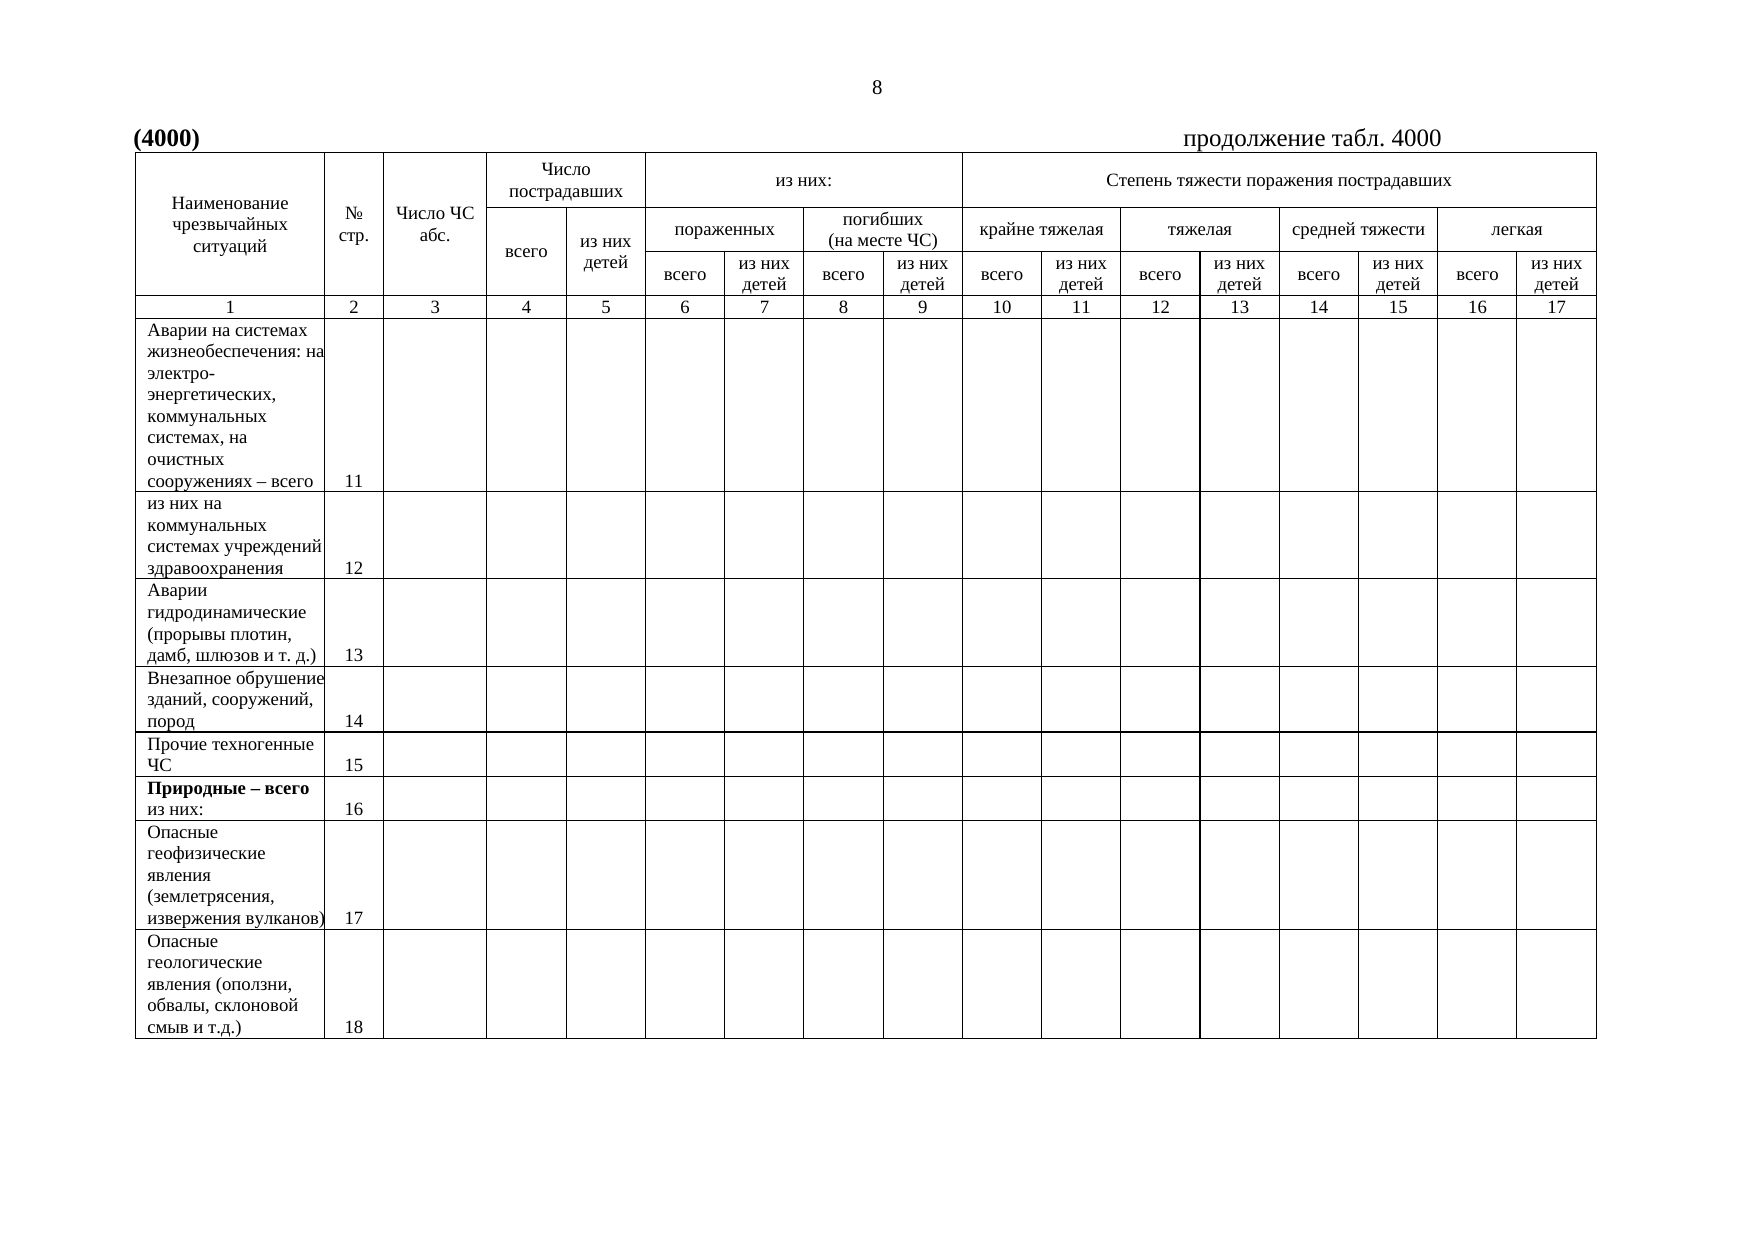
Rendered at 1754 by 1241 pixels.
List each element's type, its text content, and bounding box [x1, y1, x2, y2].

table_cell из них детей [1042, 252, 1120, 295]
table_cell [646, 579, 724, 666]
table_cell [1438, 777, 1516, 820]
table_cell [1121, 579, 1199, 666]
table_header Число ЧС абс. [384, 153, 486, 295]
table_cell [1517, 777, 1596, 820]
table_cell [487, 733, 566, 776]
table_cell [725, 319, 803, 491]
table_cell [384, 667, 486, 731]
table_cell [384, 930, 486, 1037]
table_cell из них детей [567, 208, 645, 295]
table_cell [1517, 930, 1596, 1037]
table_cell [567, 492, 645, 578]
table_cell [725, 777, 803, 820]
table_cell [725, 733, 803, 776]
table_cell [384, 579, 486, 666]
table_cell 8 [804, 296, 883, 317]
table_cell [1121, 492, 1199, 578]
table_cell из них детей [1201, 252, 1279, 295]
table_cell [884, 777, 962, 820]
table_cell [963, 667, 1041, 731]
table_cell 14 [325, 667, 383, 731]
table_cell [567, 733, 645, 776]
table_cell [1359, 733, 1437, 776]
table_cell [646, 930, 724, 1037]
table_cell [1201, 319, 1279, 491]
table_cell [1280, 579, 1358, 666]
table_header Наименование чрезвычайных ситуаций [136, 153, 324, 295]
table_cell [1042, 319, 1120, 491]
table_cell [1438, 733, 1516, 776]
table_cell пораженных [646, 208, 803, 251]
table_cell крайне тяжелая [963, 208, 1120, 251]
table_cell [384, 492, 486, 578]
table_cell [1042, 733, 1120, 776]
table_cell [804, 579, 883, 666]
table_cell [1438, 821, 1516, 928]
table_cell [1042, 579, 1120, 666]
table_cell [1438, 667, 1516, 731]
table_cell [646, 492, 724, 578]
table_cell [1121, 733, 1199, 776]
table_cell [1359, 319, 1437, 491]
table_cell [1201, 777, 1279, 820]
table_cell [1042, 930, 1120, 1037]
table_cell [1121, 319, 1199, 491]
table_cell [1042, 667, 1120, 731]
table_cell 15 [325, 733, 383, 776]
table_cell Аварии гидродинамические (прорывы плотин, дамб, шлюзов и т. д.) [136, 579, 324, 666]
table_header из них: [646, 153, 962, 207]
table_cell [567, 319, 645, 491]
table_cell из них на коммунальных системах учреждений здравоохранения [136, 492, 324, 578]
table_cell Прочие техногенные ЧС [136, 733, 324, 776]
table_cell [884, 319, 962, 491]
text (4000) продолжение табл. 4000 [77, 123, 1677, 152]
table_cell [804, 319, 883, 491]
table_cell [1517, 319, 1596, 491]
table_cell легкая [1438, 208, 1596, 251]
table_cell [1438, 319, 1516, 491]
table_cell 12 [325, 492, 383, 578]
table_cell [884, 821, 962, 928]
table_cell средней тяжести [1280, 208, 1437, 251]
table_cell [963, 319, 1041, 491]
table_cell 6 [646, 296, 724, 317]
table_cell [884, 733, 962, 776]
table_cell всего [804, 252, 883, 295]
table_cell [725, 930, 803, 1037]
table_cell [804, 667, 883, 731]
table_cell всего [487, 208, 566, 295]
table_cell [725, 492, 803, 578]
table_cell [646, 821, 724, 928]
table_cell 18 [325, 930, 383, 1037]
table_cell 15 [1359, 296, 1437, 317]
table_cell [1201, 579, 1279, 666]
table_cell [487, 492, 566, 578]
table_cell [1517, 667, 1596, 731]
table_cell [646, 667, 724, 731]
table_cell из них детей [1517, 252, 1596, 295]
table_cell [963, 579, 1041, 666]
table_cell 16 [1438, 296, 1516, 317]
table_cell Внезапное обрушение зданий, сооружений, пород [136, 667, 324, 731]
table_cell 17 [1517, 296, 1596, 317]
table_cell [487, 579, 566, 666]
table_cell [1201, 821, 1279, 928]
table_cell [1201, 492, 1279, 578]
table_header Степень тяжести поражения пострадавших [963, 153, 1596, 207]
table_cell 3 [384, 296, 486, 317]
table_cell [1438, 492, 1516, 578]
table_cell [567, 777, 645, 820]
table_cell [1280, 821, 1358, 928]
table_cell [1121, 777, 1199, 820]
table_cell [384, 777, 486, 820]
table_cell 12 [1121, 296, 1199, 317]
table_cell 13 [325, 579, 383, 666]
table_cell всего [963, 252, 1041, 295]
table_cell 9 [884, 296, 962, 317]
table_cell [1042, 821, 1120, 928]
table_cell 4 [487, 296, 566, 317]
table_header № стр. [325, 153, 383, 295]
table_cell [487, 930, 566, 1037]
table_cell [1121, 667, 1199, 731]
table_cell [725, 667, 803, 731]
table_cell 5 [567, 296, 645, 317]
table_cell 11 [325, 319, 383, 491]
table_cell [884, 579, 962, 666]
table_cell [1042, 777, 1120, 820]
table_header Число пострадавших [487, 153, 645, 207]
table_cell всего [1121, 252, 1199, 295]
table_cell Опасные геологические явления (оползни, обвалы, склоновой смыв и т.д.) [136, 930, 324, 1037]
table_cell [1517, 733, 1596, 776]
table_cell [1201, 733, 1279, 776]
table_cell [1280, 667, 1358, 731]
table_cell 10 [963, 296, 1041, 317]
table_cell 2 [325, 296, 383, 317]
table_cell 17 [325, 821, 383, 928]
table_cell [567, 579, 645, 666]
table_cell [1359, 492, 1437, 578]
table_cell [487, 777, 566, 820]
table_cell из них детей [1359, 252, 1437, 295]
table_cell [963, 492, 1041, 578]
table_cell всего [1280, 252, 1358, 295]
table_cell [804, 733, 883, 776]
table_cell [487, 667, 566, 731]
table_cell [384, 733, 486, 776]
table_cell [804, 492, 883, 578]
table_cell [1280, 733, 1358, 776]
table_cell Аварии на системах жизнеобеспечения: на электро-энергетических, коммунальных системах, на очистных сооружениях – всего [136, 319, 324, 491]
table_cell [1438, 579, 1516, 666]
table_cell из них детей [725, 252, 803, 295]
table_cell [963, 733, 1041, 776]
table_cell [646, 319, 724, 491]
table_cell [1280, 492, 1358, 578]
table_cell [384, 319, 486, 491]
table_cell Опасные геофизические явления (землетрясения, извержения вулканов) [136, 821, 324, 928]
table_cell [1201, 930, 1279, 1037]
table_cell [1121, 821, 1199, 928]
table_cell 7 [725, 296, 803, 317]
table_cell 11 [1042, 296, 1120, 317]
table_cell погибших (на месте ЧС) [804, 208, 962, 251]
table_cell [884, 667, 962, 731]
table_cell 1 [136, 296, 324, 317]
table_cell [1517, 821, 1596, 928]
table_cell [1280, 777, 1358, 820]
table_cell [1359, 821, 1437, 928]
table_cell [963, 821, 1041, 928]
table_cell [1359, 667, 1437, 731]
table_cell [646, 777, 724, 820]
table_cell [1280, 930, 1358, 1037]
table_cell [1359, 777, 1437, 820]
table_cell из них детей [884, 252, 962, 295]
table_cell [646, 733, 724, 776]
table_cell [487, 821, 566, 928]
table_cell [804, 777, 883, 820]
table_cell [1280, 319, 1358, 491]
table_cell [1438, 930, 1516, 1037]
table_cell [963, 930, 1041, 1037]
table_cell Природные – всего из них: [136, 777, 324, 820]
table_cell [1359, 579, 1437, 666]
table_cell 14 [1280, 296, 1358, 317]
table_cell [804, 930, 883, 1037]
table_cell [1121, 930, 1199, 1037]
table_cell [884, 492, 962, 578]
table_cell [1042, 492, 1120, 578]
table_cell [725, 821, 803, 928]
table_cell [1517, 579, 1596, 666]
table_cell всего [1438, 252, 1516, 295]
table_cell [804, 821, 883, 928]
table_cell [1201, 667, 1279, 731]
table_cell [884, 930, 962, 1037]
table_cell 13 [1201, 296, 1279, 317]
table_cell [1517, 492, 1596, 578]
table_cell [1359, 930, 1437, 1037]
table_cell [487, 319, 566, 491]
table_cell всего [646, 252, 724, 295]
table_cell 16 [325, 777, 383, 820]
table_cell [384, 821, 486, 928]
table_cell [963, 777, 1041, 820]
table_cell тяжелая [1121, 208, 1279, 251]
table_cell [725, 579, 803, 666]
table_cell [567, 667, 645, 731]
table_cell [567, 821, 645, 928]
table_cell [567, 930, 645, 1037]
